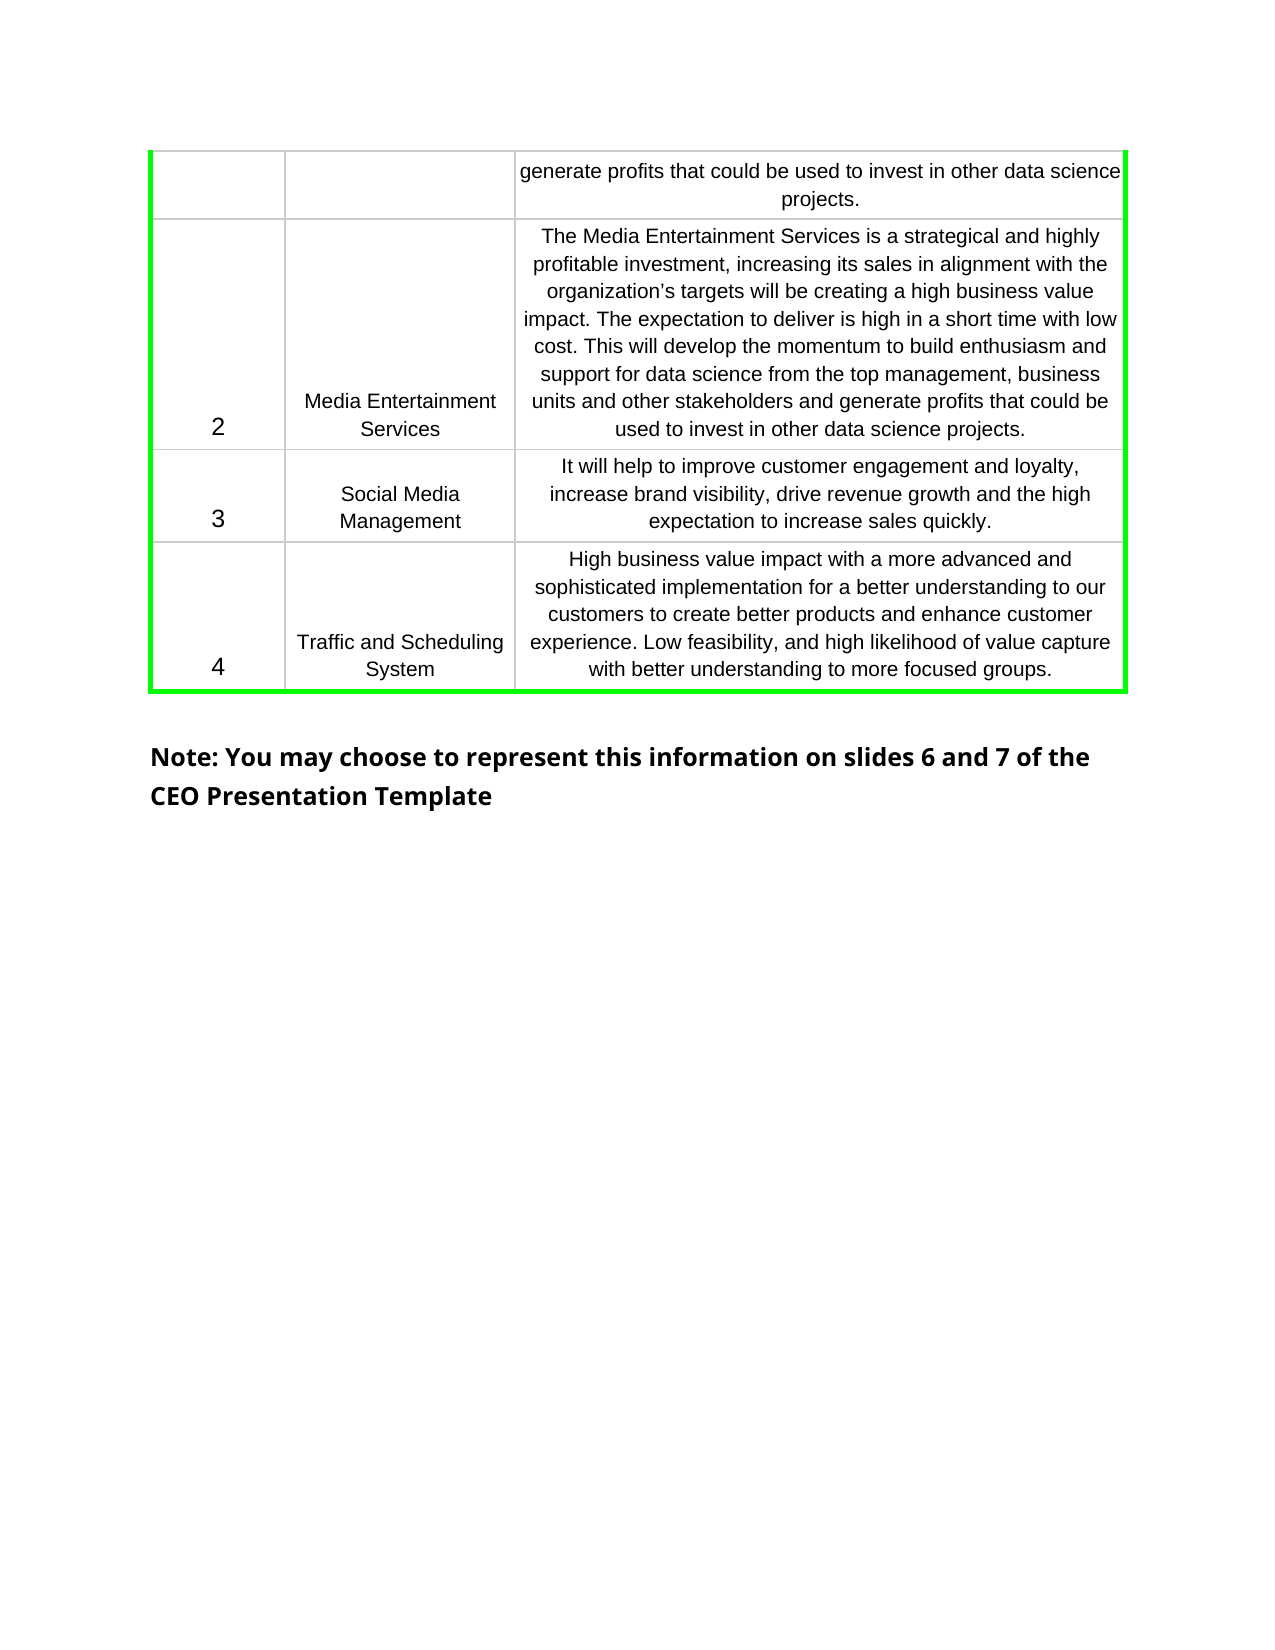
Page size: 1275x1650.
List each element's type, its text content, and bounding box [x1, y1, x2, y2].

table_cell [516, 152, 1123, 218]
table_cell The Media Entertainment Services is a strategical and highly profitable investment, increasing its sales in alignment with the organization’s targets will be creating a high business value impact. The expectation to deliver is high in a short time with low cost. This will develop the momentum to build enthusiasm and support for data science from the top management, business units and other stakeholders and generate profits that could be used to invest in other data science projects. [516, 220, 1123, 448]
table_cell It will help to improve customer engagement and loyalty, increase brand visibility, drive revenue growth and the high expectation to increase sales quickly. [516, 450, 1123, 541]
table_cell Media Entertainment Services [286, 220, 514, 448]
table_cell 2 [153, 220, 284, 448]
table_cell Traffic and Scheduling System [286, 543, 514, 689]
table_cell High business value impact with a more advanced and sophisticated implementation for a better understanding to our customers to create better products and enhance customer experience. Low feasibility, and high likelihood of value capture with better understanding to more focused groups. [516, 543, 1123, 689]
text Note: You may choose to represent this information on slides 6 and 7 of the CEO Presentation Template [150, 739, 1125, 812]
table_cell 4 [153, 543, 284, 689]
table_cell Social Media Management [286, 450, 514, 541]
table_cell 1 [153, 152, 284, 218]
table_cell 3 [153, 450, 284, 541]
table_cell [286, 152, 514, 218]
